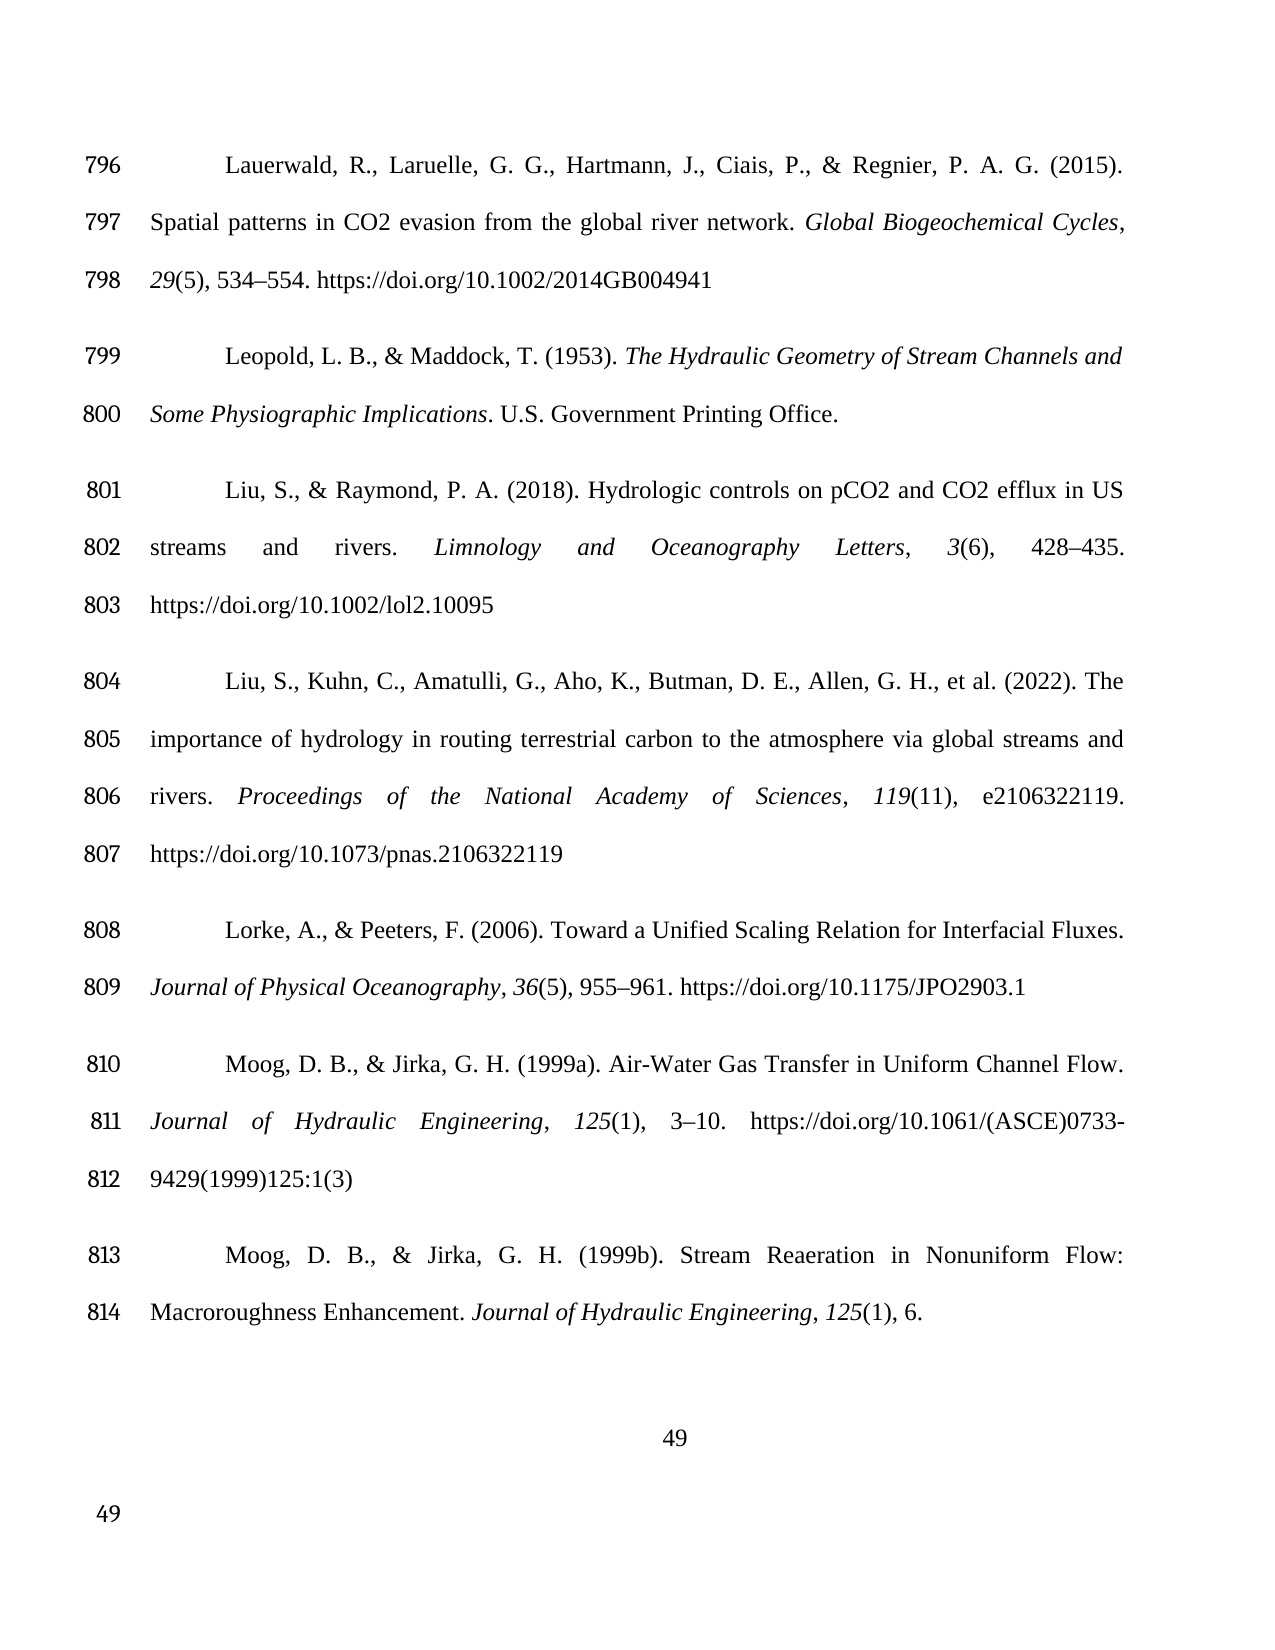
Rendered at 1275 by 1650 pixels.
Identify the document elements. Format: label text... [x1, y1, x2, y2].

text Moog, D. B., & Jirka, G. H. (1999a). Air-Water Gas Transfer in Uniform Channel Flow. Journal of Hydraulic Engineering, 125(1), 3–10. https://doi.org/10.1061/(ASCE)0733-9429(1999)125:1(3) [150, 1049, 1125, 1192]
text Lorke, A., & Peeters, F. (2006). Toward a Unified Scaling Relation for Interfacial Fluxes. Journal of Physical Oceanography, 36(5), 955–961. https://doi.org/10.1175/JPO2903.1 [150, 915, 1125, 1001]
text Moog, D. B., & Jirka, G. H. (1999b). Stream Reaeration in Nonuniform Flow: Macroroughness Enhancement. Journal of Hydraulic Engineering, 125(1), 6. [150, 1240, 1125, 1326]
text Liu, S., & Raymond, P. A. (2018). Hydrologic controls on pCO2 and CO2 efflux in US streams and rivers. Limnology and Oceanography Letters, 3(6), 428–435. https://doi.org/10.1002/lol2.10095 [150, 475, 1125, 619]
text Liu, S., Kuhn, C., Amatulli, G., Aho, K., Butman, D. E., Allen, G. H., et al. (2022). The importance of hydrology in routing terrestrial carbon to the atmosphere via global streams and rivers. Proceedings of the National Academy of Sciences, 119(11), e2106322119. https://doi.org/10.1073/pnas.2106322119 [150, 666, 1125, 867]
text Lauerwald, R., Laruelle, G. G., Hartmann, J., Ciais, P., & Regnier, P. A. G. (2015). Spatial patterns in CO2 evasion from the global river network. Global Biogeochemical Cycles, 29(5), 534–554. https://doi.org/10.1002/2014GB004941 [150, 150, 1125, 294]
text Leopold, L. B., & Maddock, T. (1953). The Hydraulic Geometry of Stream Channels and Some Physiographic Implications. U.S. Government Printing Office. [150, 341, 1125, 427]
